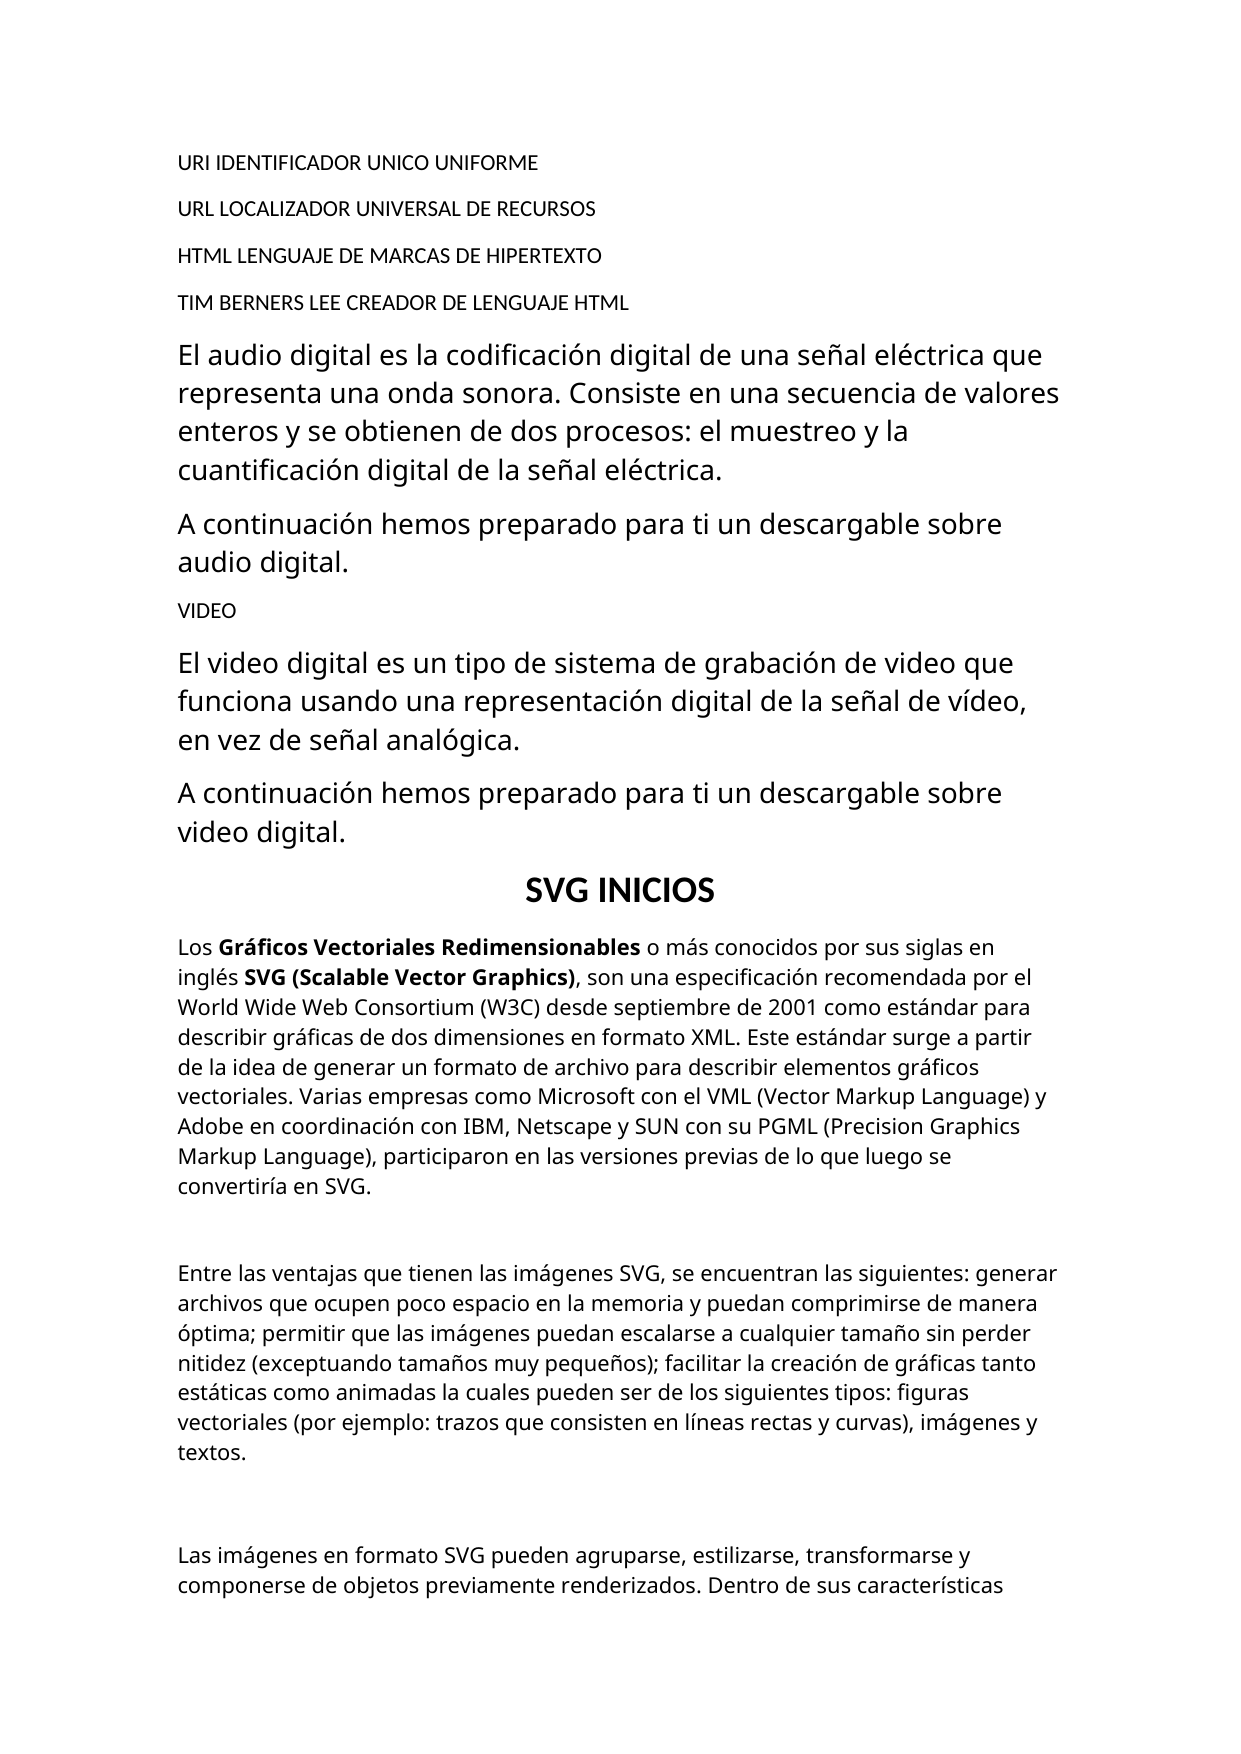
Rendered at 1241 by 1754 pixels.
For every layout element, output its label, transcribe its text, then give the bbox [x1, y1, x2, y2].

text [177, 1540, 1063, 1600]
text El audio digital es la codificación digital de una señal eléctrica que representa una onda sonora. Consiste en una secuencia de valores enteros y se obtienen de dos procesos: el muestreo y la cuantificación digital de la señal eléctrica. [177, 335, 1063, 488]
text HTML LENGUAJE DE MARCAS DE HIPERTEXTO [177, 241, 1063, 269]
text SVG INICIOS [177, 866, 1063, 912]
text A continuación hemos preparado para ti un descargable sobre audio digital. [177, 504, 1063, 581]
text Los Gráficos Vectoriales Redimensionables o más conocidos por sus siglas en inglés SVG (Scalable Vector Graphics), son una especificación recomendada por el World Wide Web Consortium (W3C) desde septiembre de 2001 como estándar para describir gráficas de dos dimensiones en formato XML. Este estándar surge a partir de la idea de generar un formato de archivo para describir elementos gráficos vectoriales. Varias empresas como Microsoft con el VML (Vector Markup Language) y Adobe en coordinación con IBM, Netscape y SUN con su PGML (Precision Graphics Markup Language), participaron en las versiones previas de lo que luego se convertiría en SVG. [177, 932, 1063, 1200]
text VIDEO [177, 596, 1063, 624]
text El video digital es un tipo de sistema de grabación de video que funciona usando una representación digital de la señal de vídeo, en vez de señal analógica. [177, 643, 1063, 758]
text URI IDENTIFICADOR UNICO UNIFORME [177, 148, 1063, 176]
text TIM BERNERS LEE CREADOR DE LENGUAJE HTML [177, 288, 1063, 316]
text URL LOCALIZADOR UNIVERSAL DE RECURSOS [177, 194, 1063, 222]
text Entre las ventajas que tienen las imágenes SVG, se encuentran las siguientes: generar archivos que ocupen poco espacio en la memoria y puedan comprimirse de manera óptima; permitir que las imágenes puedan escalarse a cualquier tamaño sin perder nitidez (exceptuando tamaños muy pequeños); facilitar la creación de gráficas tanto estáticas como animadas la cuales pueden ser de los siguientes tipos: figuras vectoriales (por ejemplo: trazos que consisten en líneas rectas y curvas), imágenes y textos. [177, 1258, 1063, 1467]
text A continuación hemos preparado para ti un descargable sobre video digital. [177, 774, 1063, 851]
